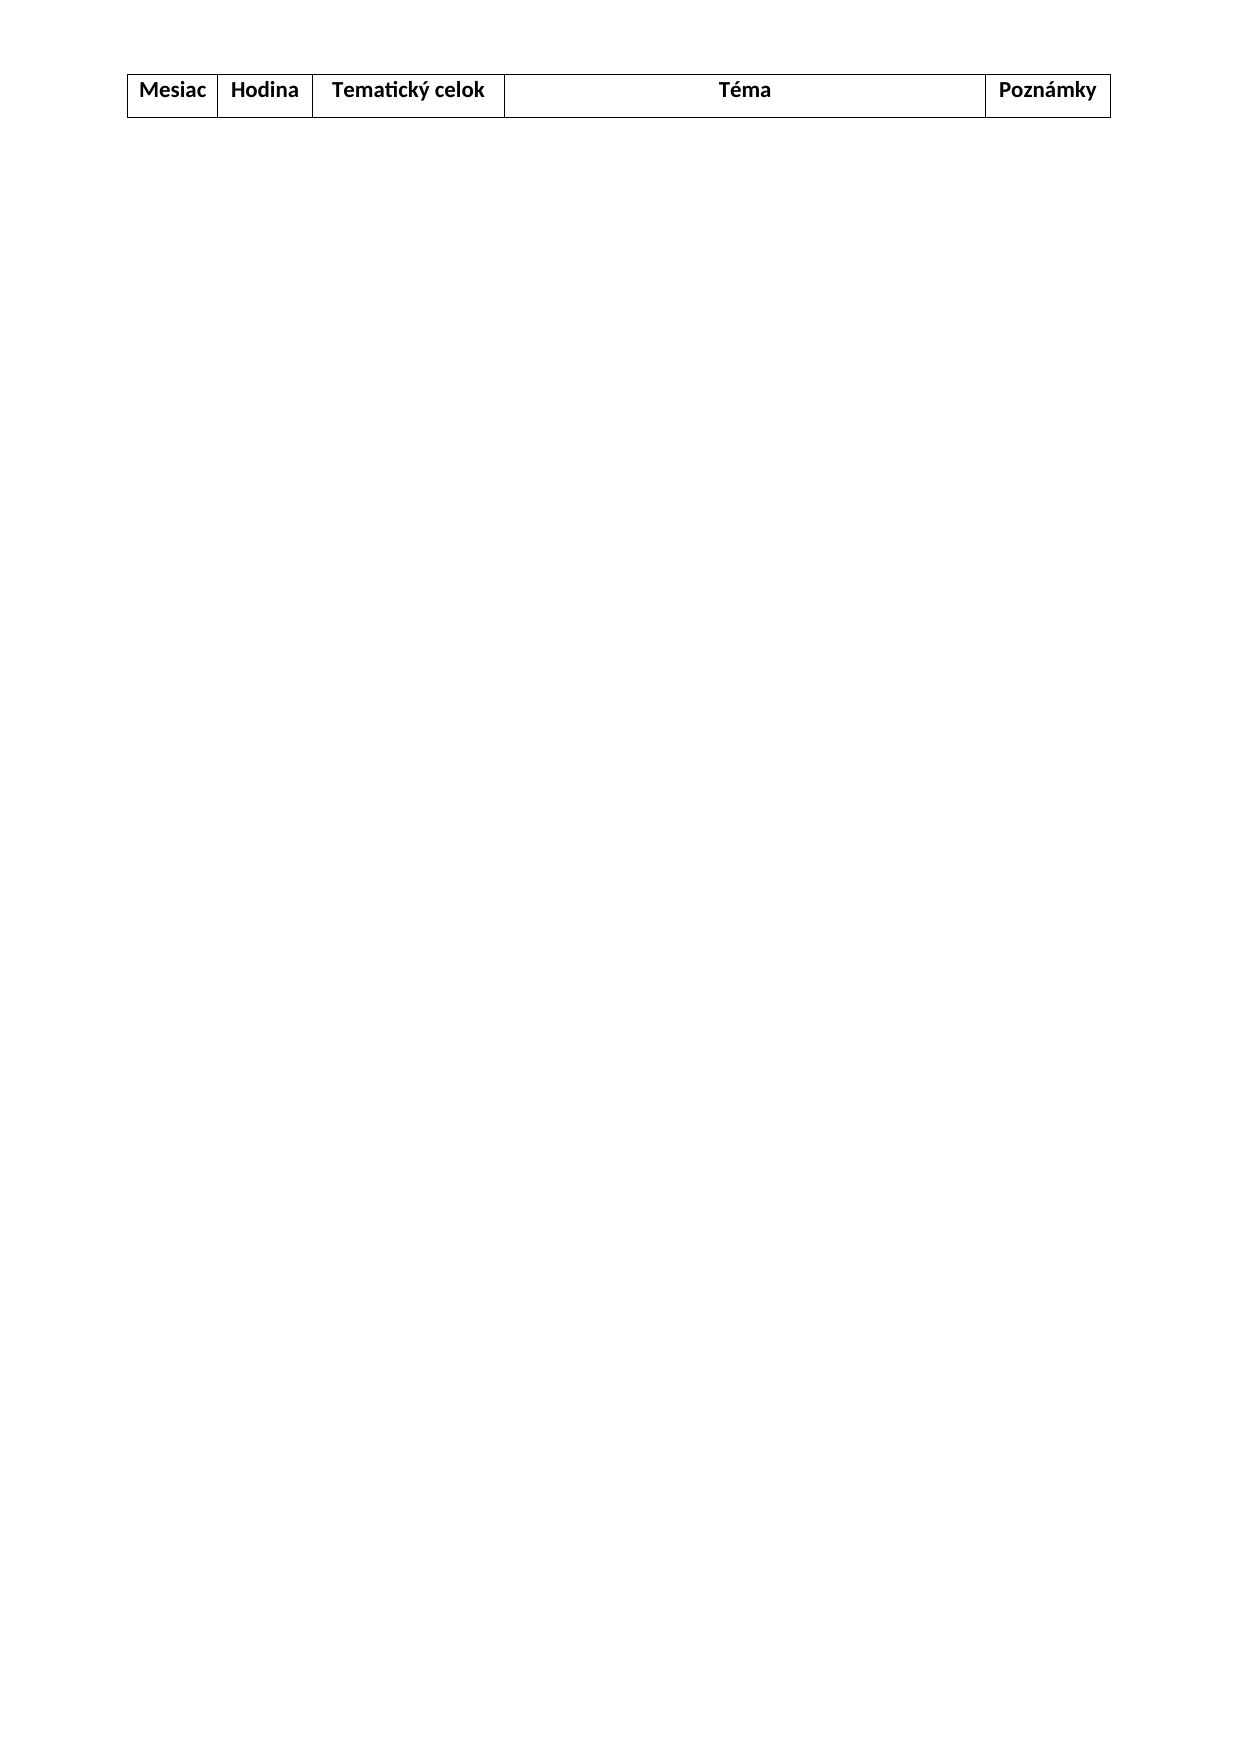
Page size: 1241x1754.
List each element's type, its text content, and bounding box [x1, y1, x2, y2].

table_header Poznámky [986, 75, 1110, 117]
table_header Mesiac [128, 75, 217, 117]
table_header Téma [505, 75, 985, 117]
table_header Tematický celok [313, 75, 504, 117]
table_header Hodina [218, 75, 312, 117]
